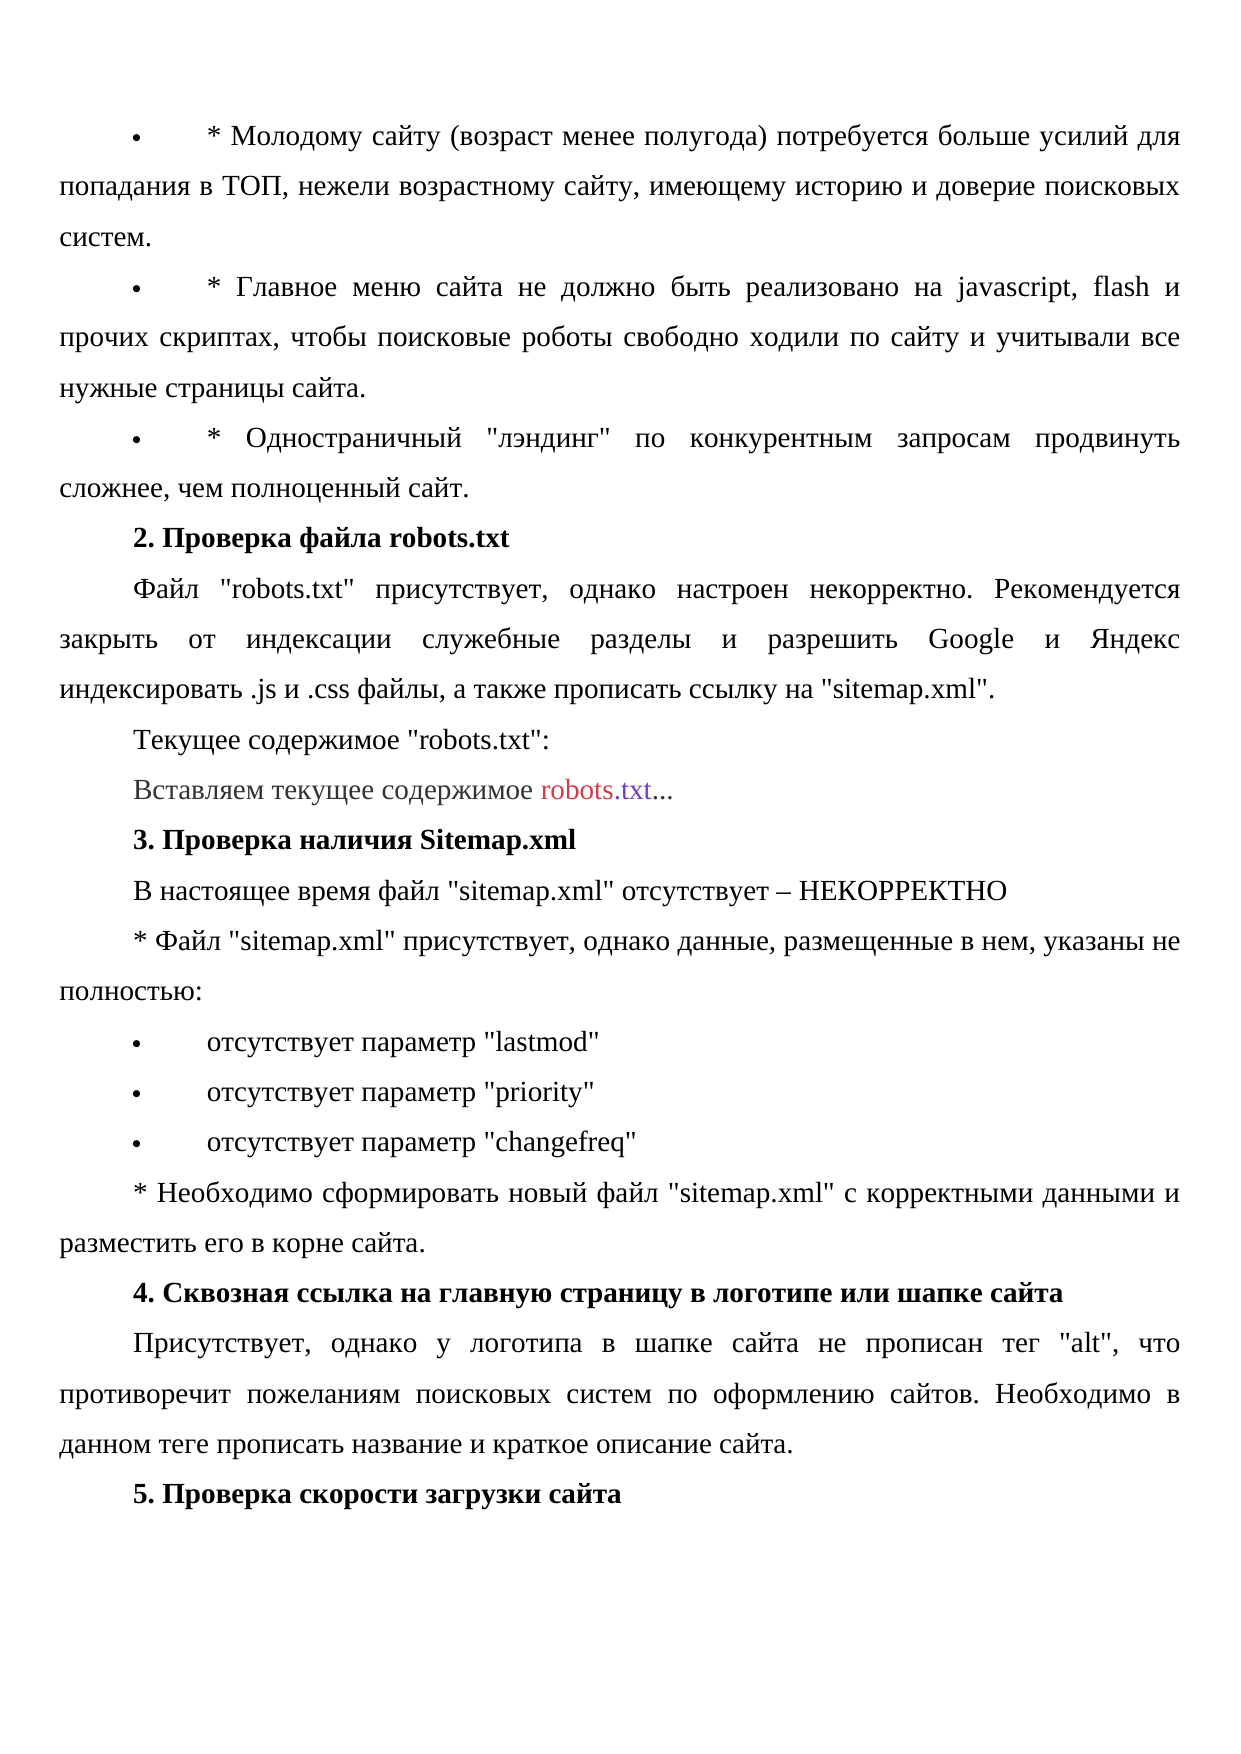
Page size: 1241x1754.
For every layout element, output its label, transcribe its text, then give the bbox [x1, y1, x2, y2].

text * Файл "sitemap.xml" присутствует, однако данные, размещенные в нем, указаны не полностью: [59, 923, 1181, 1007]
list отсутствует параметр "priority" [59, 1074, 1181, 1108]
text 3. Проверка наличия Sitemap.xml [59, 822, 1181, 856]
text Присутствует, однако у логотипа в шапке сайта не прописан тег "alt", что противоречит пожеланиям поисковых систем по оформлению сайтов. Необходимо в данном теге прописать название и краткое описание сайта. [59, 1326, 1181, 1460]
list * Одностраничный "лэндинг" по конкурентным запросам продвинуть сложнее, чем полноценный сайт. [59, 420, 1181, 504]
text 5. Проверка скорости загрузки сайта [59, 1477, 1181, 1510]
list * Главное меню сайта не должно быть реализовано на javascript, flash и прочих скриптах, чтобы поисковые роботы свободно ходили по сайту и учитывали все нужные страницы сайта. [59, 269, 1181, 403]
text В настоящее время файл "sitemap.xml" отсутствует – НЕКОРРЕКТНО [59, 873, 1181, 906]
text 2. Проверка файла robots.txt [59, 521, 1181, 554]
text 4. Сквозная ссылка на главную страницу в логотипе или шапке сайта [59, 1275, 1181, 1309]
list * Молодому сайту (возраст менее полугода) потребуется больше усилий для попадания в ТОП, нежели возрастному сайту, имеющему историю и доверие поисковых систем. [59, 118, 1181, 252]
text * Необходимо сформировать новый файл "sitemap.xml" с корректными данными и разместить его в корне сайта. [59, 1175, 1181, 1258]
list отсутствует параметр "changefreq" [59, 1124, 1181, 1158]
text Текущее содержимое "robots.txt": [59, 722, 1181, 755]
text Вставляем текущее содержимое robots.txt... [59, 772, 1181, 806]
text Файл "robots.txt" присутствует, однако настроен некорректно. Рекомендуется закрыть от индексации служебные разделы и разрешить Google и Яндекс индексировать .js и .css файлы, а также прописать ссылку на "sitemap.xml". [59, 571, 1181, 705]
list отсутствует параметр "lastmod" [59, 1024, 1181, 1057]
